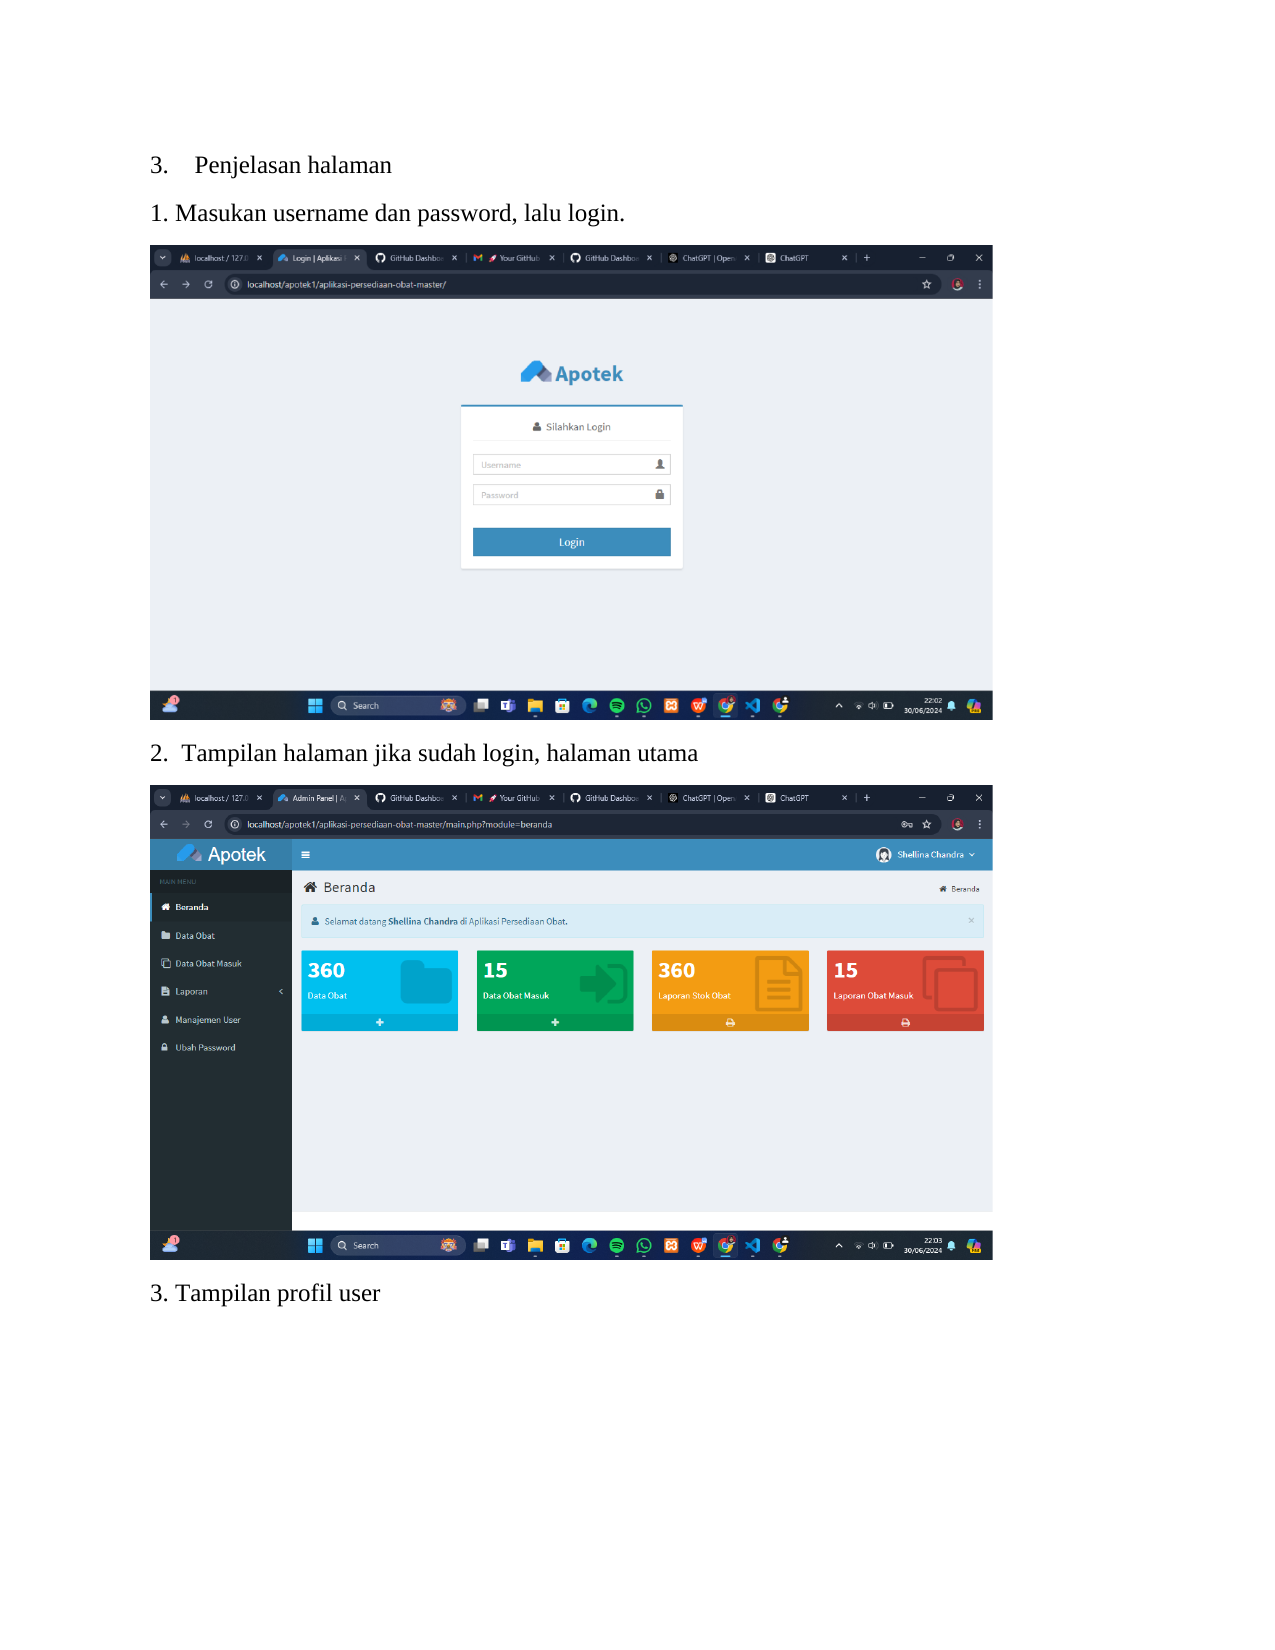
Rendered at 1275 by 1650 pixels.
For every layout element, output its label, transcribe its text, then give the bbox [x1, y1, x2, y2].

picture [150, 245, 993, 720]
picture [150, 785, 993, 1260]
list Tampilan halaman jika sudah login, halaman utama [150, 738, 1125, 767]
list Masukan username dan password, lalu login. [150, 198, 1125, 226]
list Tampilan profil user [150, 1278, 1125, 1307]
list Penjelasan halaman [150, 150, 1125, 179]
